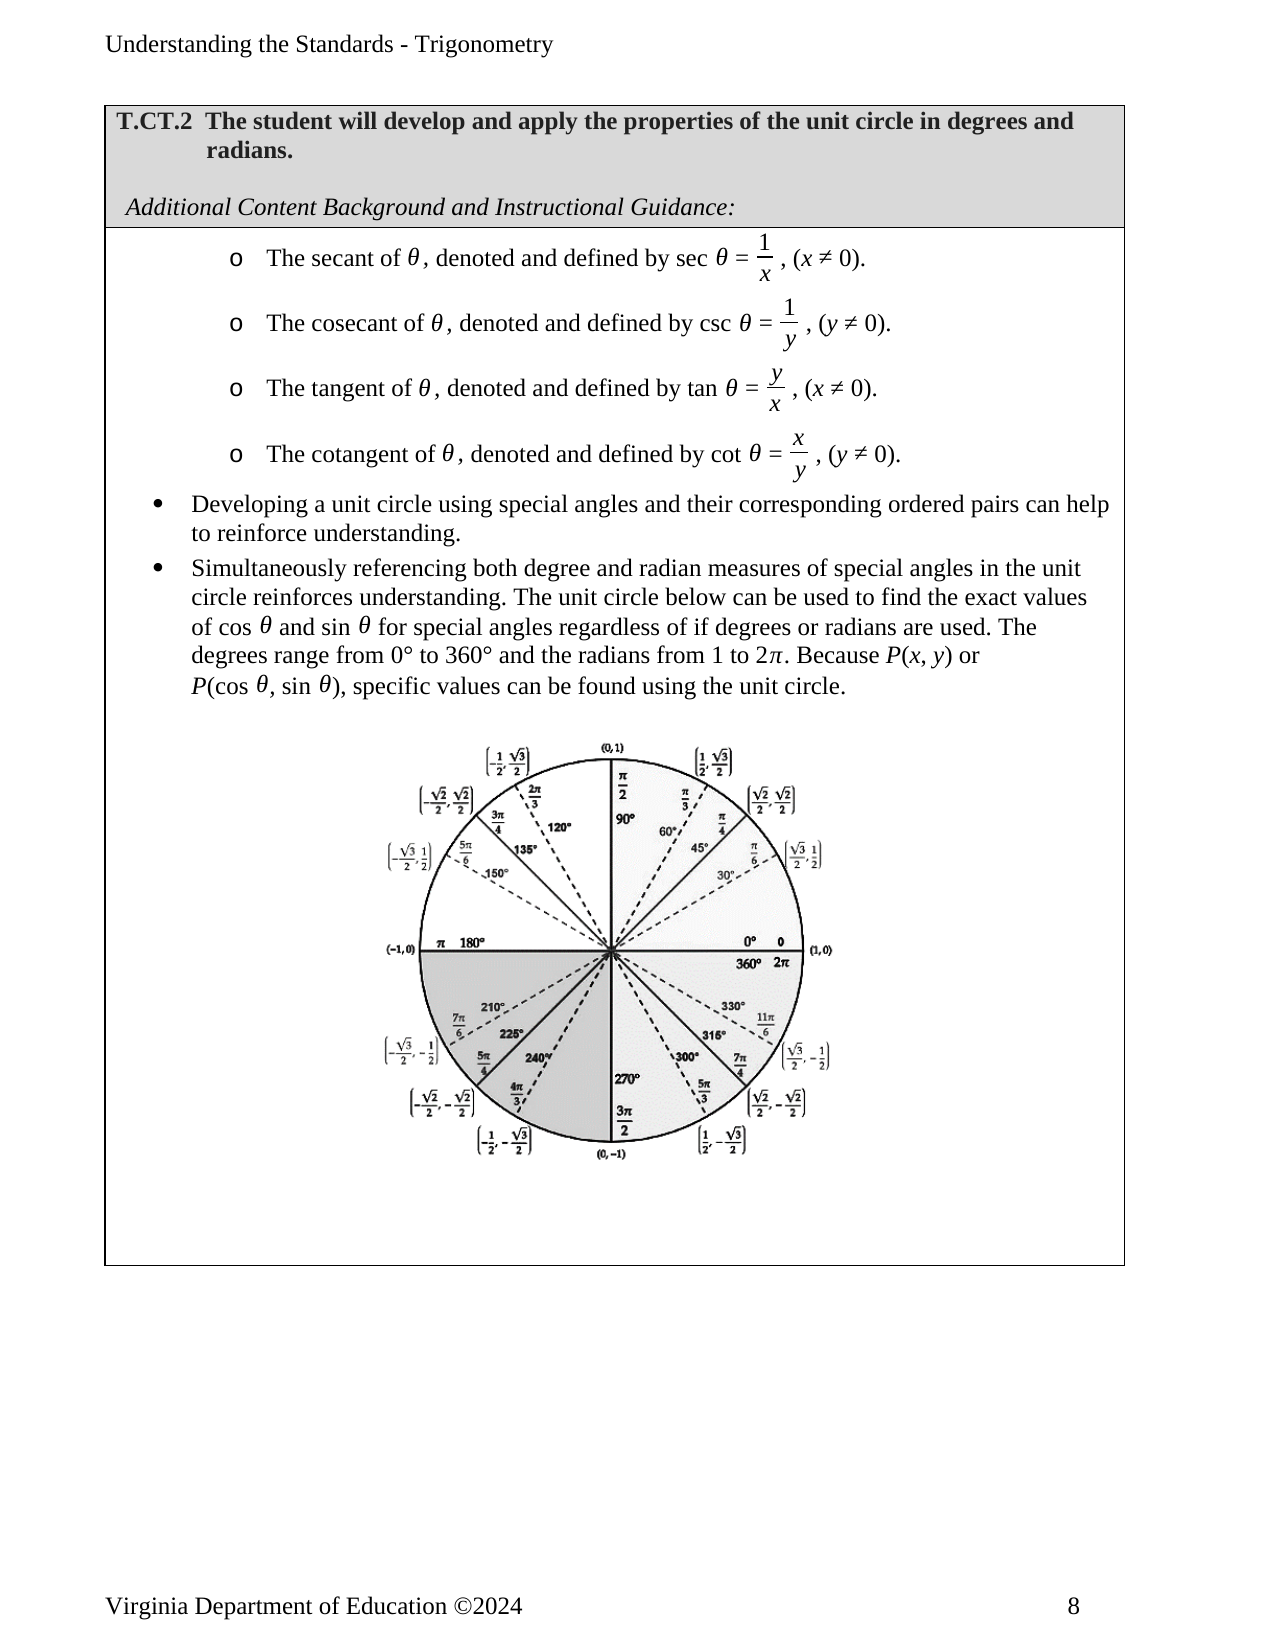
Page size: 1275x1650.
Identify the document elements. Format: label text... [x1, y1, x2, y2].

table_header T.CT.2 The student will develop and apply the properties of the unit circle in degrees and radians. Additional Content Background and Instructional Guidance: [106, 106, 1124, 227]
picture [355, 705, 874, 1189]
